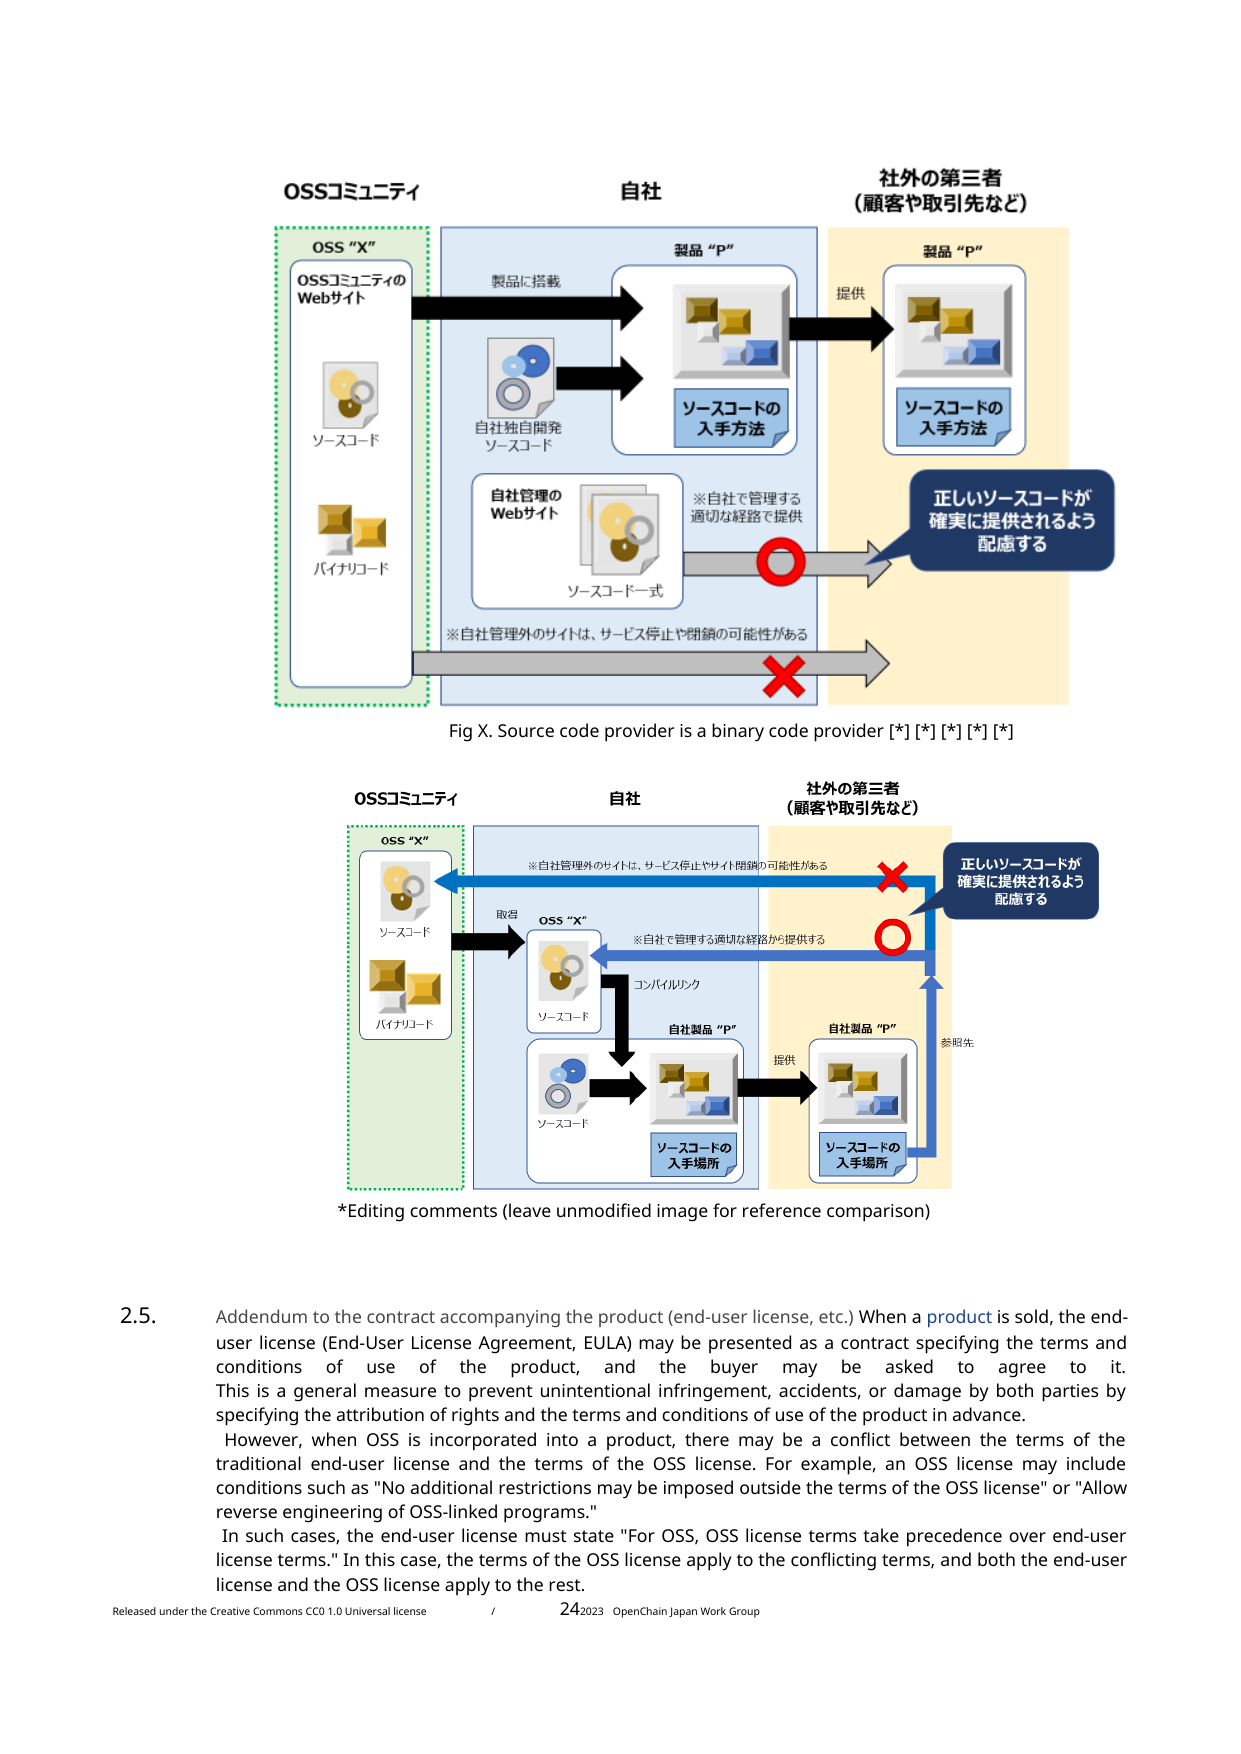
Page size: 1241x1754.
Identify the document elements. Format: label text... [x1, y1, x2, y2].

picture [337, 767, 1106, 1199]
text In such cases, the end-user license must state "For OSS, OSS license terms take precedence over end-user license terms." In this case, the terms of the OSS license apply to the conflicting terms, and both the end-user license and the OSS license apply to the rest. [216, 1524, 1128, 1596]
text Fig X. Source code provider is a binary code provider [*] [*] [*] [*] [*] [334, 719, 1128, 743]
text *Editing comments (leave unmodified image for reference comparison) [337, 1198, 1128, 1222]
list Addendum to the contract accompanying the product (end-user license, etc.) When a product is sold, the end-user license (End-User License Agreement, EULA) may be presented as a contract specifying the terms and conditions of use of the product, and the buyer may be asked to agree to it. This is a general measure to prevent unintentional infringement, accidents, or damage by both parties by specifying the attribution of rights and the terms and conditions of use of the product in advance. [156, 1301, 1128, 1427]
picture [262, 150, 1120, 719]
text However, when OSS is incorporated into a product, there may be a conflict between the terms of the traditional end-user license and the terms of the OSS license. For example, an OSS license may include conditions such as "No additional restrictions may be imposed outside the terms of the OSS license" or "Allow reverse engineering of OSS-linked programs." [216, 1427, 1128, 1524]
